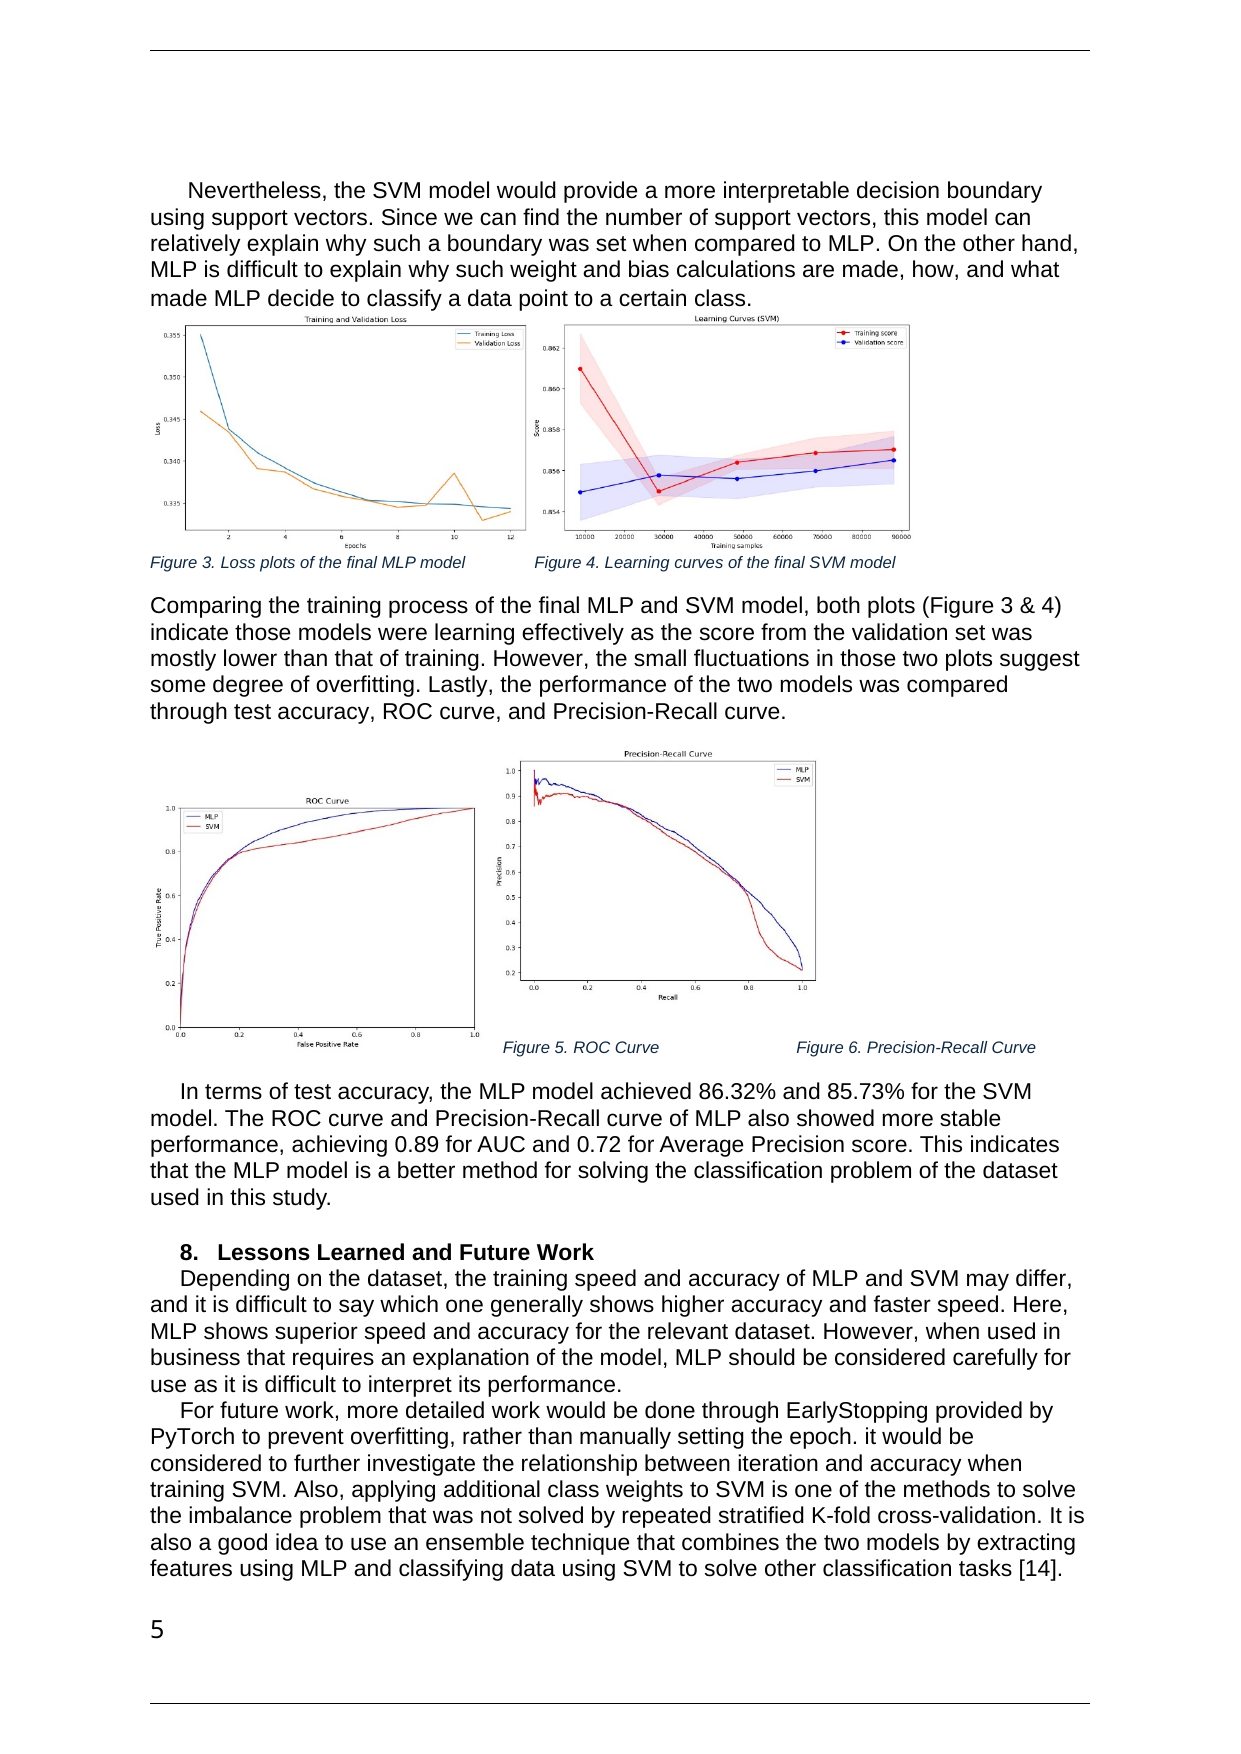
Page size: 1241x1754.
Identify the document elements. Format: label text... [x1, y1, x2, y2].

text Depending on the dataset, the training speed and accuracy of MLP and SVM may differ, and it is difficult to say which one generally shows higher accuracy and faster speed. Here, MLP shows superior speed and accuracy for the relevant dataset. However, when used in business that requires an explanation of the model, MLP should be considered carefully for use as it is difficult to interpret its performance. [150, 1265, 1090, 1397]
text For future work, more detailed work would be done through EarlyStopping provided by PyTorch to prevent overfitting, rather than manually setting the epoch. it would be considered to further investigate the relationship between iteration and accuracy when training SVM. Also, applying additional class weights to SVM is one of the methods to solve the imbalance problem that was not solved by repeated stratified K-fold cross-validation. It is also a good idea to use an ensemble technique that combines the two models by extracting features using MLP and classifying data using SVM to solve other classification tasks [14]. [150, 1397, 1090, 1581]
text Figure 5. ROC Curve Figure 6. Precision-Recall Curve [150, 1038, 1090, 1057]
picture [151, 793, 484, 1052]
text Figure 3. Loss plots of the final MLP model Figure 4. Learning curves of the final SVM model [150, 552, 1090, 572]
list Lessons Learned and Future Work [179, 1239, 1090, 1265]
picture [150, 311, 914, 553]
text Nevertheless, the SVM model would provide a more interpretable decision boundary using support vectors. Since we can find the number of support vectors, this model can relatively explain why such a boundary was set when compared to MLP. On the other hand, MLP is difficult to explain why such weight and bias calculations are made, how, and what made MLP decide to classify a data point to a certain class. [150, 177, 1090, 311]
text Comparing the training process of the final MLP and SVM model, both plots (Figure 3 & 4) indicate those models were learning effectively as the score from the validation set was mostly lower than that of training. However, the small fluctuations in those two plots suggest some degree of overfitting. Lastly, the performance of the two models was compared through test accuracy, ROC curve, and Precision-Recall curve. [150, 592, 1090, 724]
text In terms of test accuracy, the MLP model achieved 86.32% and 85.73% for the SVM model. The ROC curve and Precision-Recall curve of MLP also showed more stable performance, achieving 0.89 for AUC and 0.72 for Average Precision score. This indicates that the MLP model is a better method for solving the classification problem of the dataset used in this study. [150, 1078, 1090, 1210]
picture [492, 746, 820, 1005]
